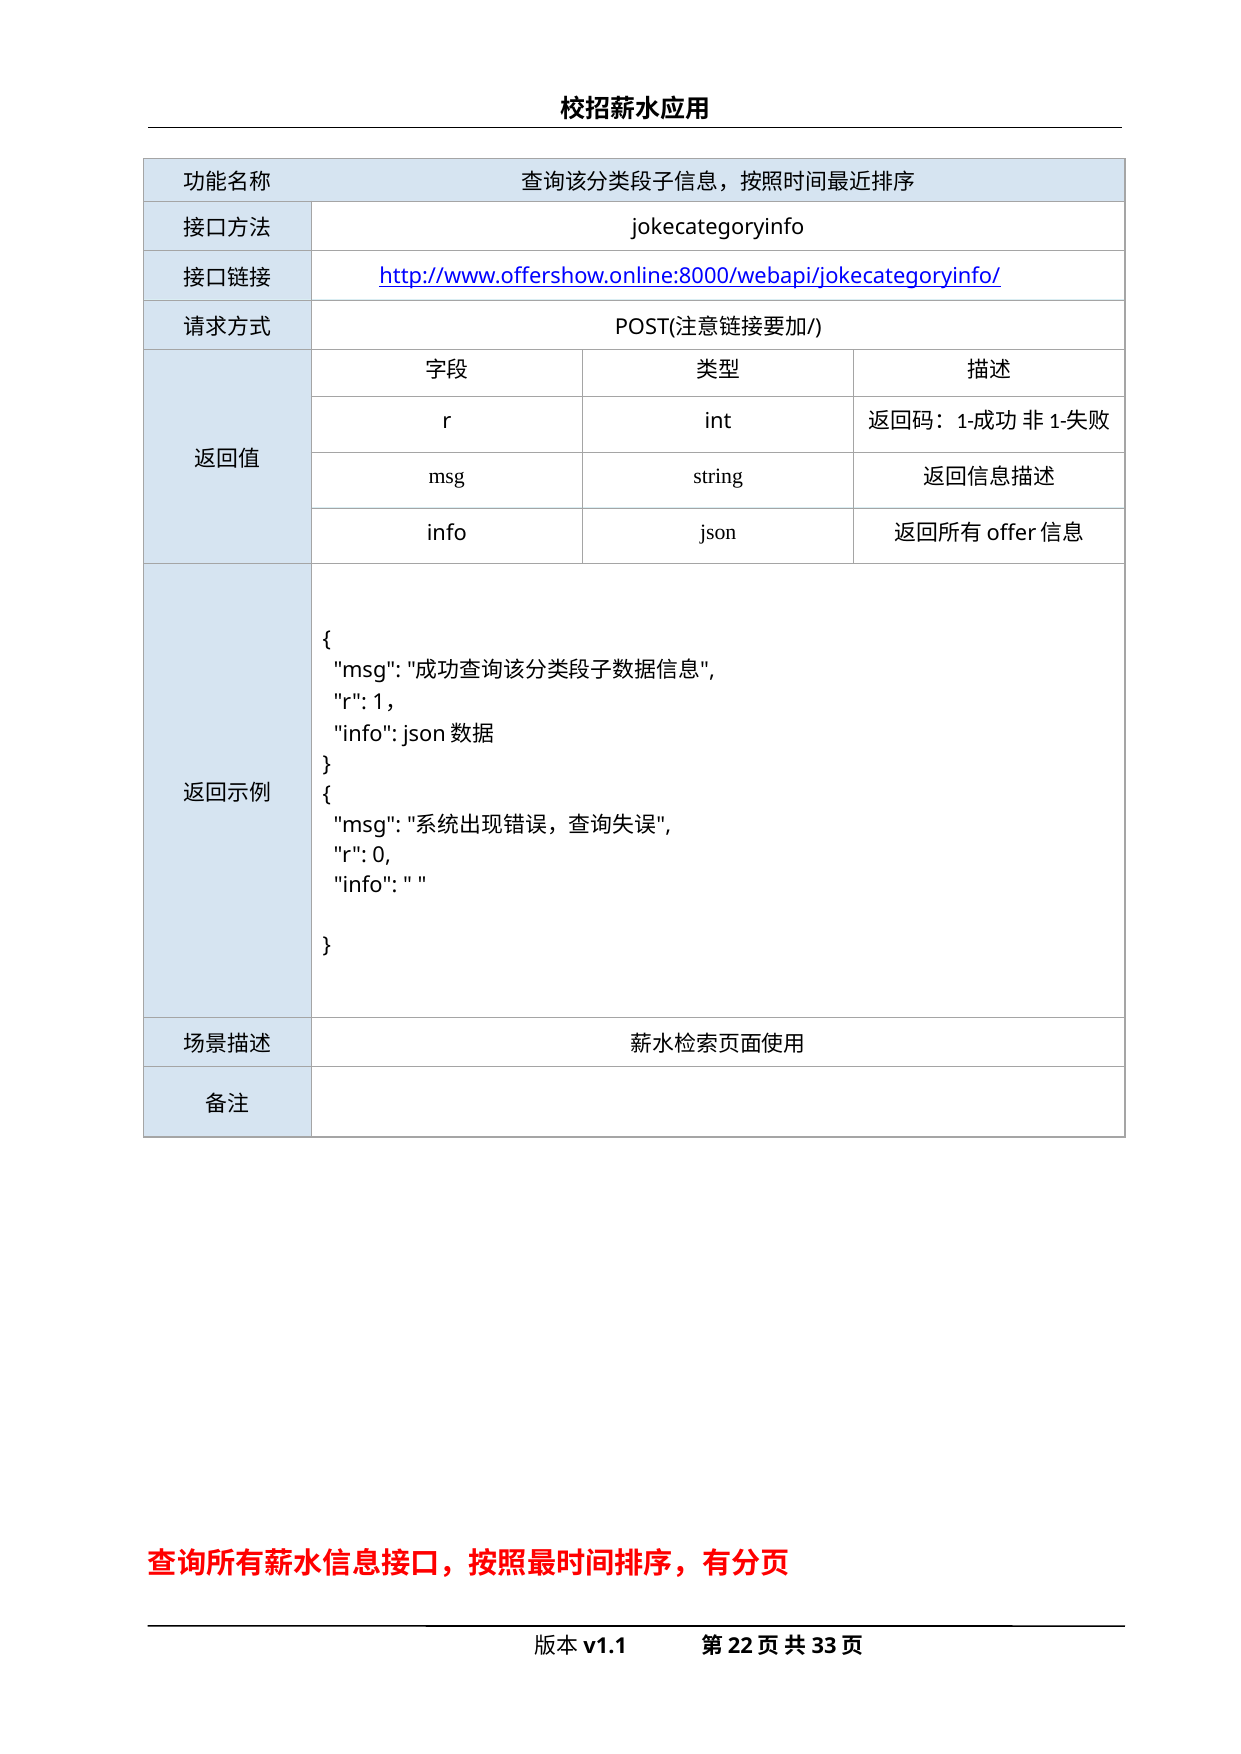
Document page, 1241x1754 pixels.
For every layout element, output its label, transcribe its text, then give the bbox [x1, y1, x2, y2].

table_cell string [583, 453, 853, 507]
table_header 功能名称 [144, 159, 311, 201]
table_cell 薪水检索页面使用 [312, 1018, 1124, 1066]
table_cell json [583, 509, 853, 563]
table_cell info [312, 509, 582, 563]
table_cell POST(注意链接要加/) [312, 301, 1124, 349]
table_cell msg [312, 453, 582, 507]
subtitle 查询所有薪水信息接口，按照最时间排序，有分页 [148, 1528, 1122, 1593]
table_header 查询该分类段子信息，按照时间最近排序 [311, 159, 1124, 201]
table_cell 返回信息描述 [854, 453, 1124, 507]
table_cell 返回示例 [144, 564, 311, 1017]
table_cell 场景描述 [144, 1018, 311, 1066]
table_cell 接口方法 [144, 202, 311, 250]
table_cell { "msg": "成功查询该分类段子数据信息", "r": 1， "info": json数据 } { "msg": "系统出现错误，查询失误", "r": 0, "info": " " } [312, 564, 1124, 1017]
table_cell 返回所有offer信息 [854, 509, 1124, 563]
table_cell r [312, 397, 582, 452]
table_cell 字段 [312, 350, 582, 396]
table_cell 接口链接 [144, 251, 311, 299]
table_cell 返回码：1-成功 非1-失败 [854, 397, 1124, 452]
table_cell [312, 1067, 1124, 1136]
table_cell 备注 [144, 1067, 311, 1136]
table_cell http://www.offershow.online:8000/webapi/jokecategoryinfo/ [312, 251, 1124, 299]
table_cell 请求方式 [144, 301, 311, 349]
table_cell jokecategoryinfo [312, 202, 1124, 250]
table_cell 类型 [583, 350, 853, 396]
table_cell 描述 [854, 350, 1124, 396]
table_cell 返回值 [144, 350, 311, 563]
table_cell int [583, 397, 853, 452]
